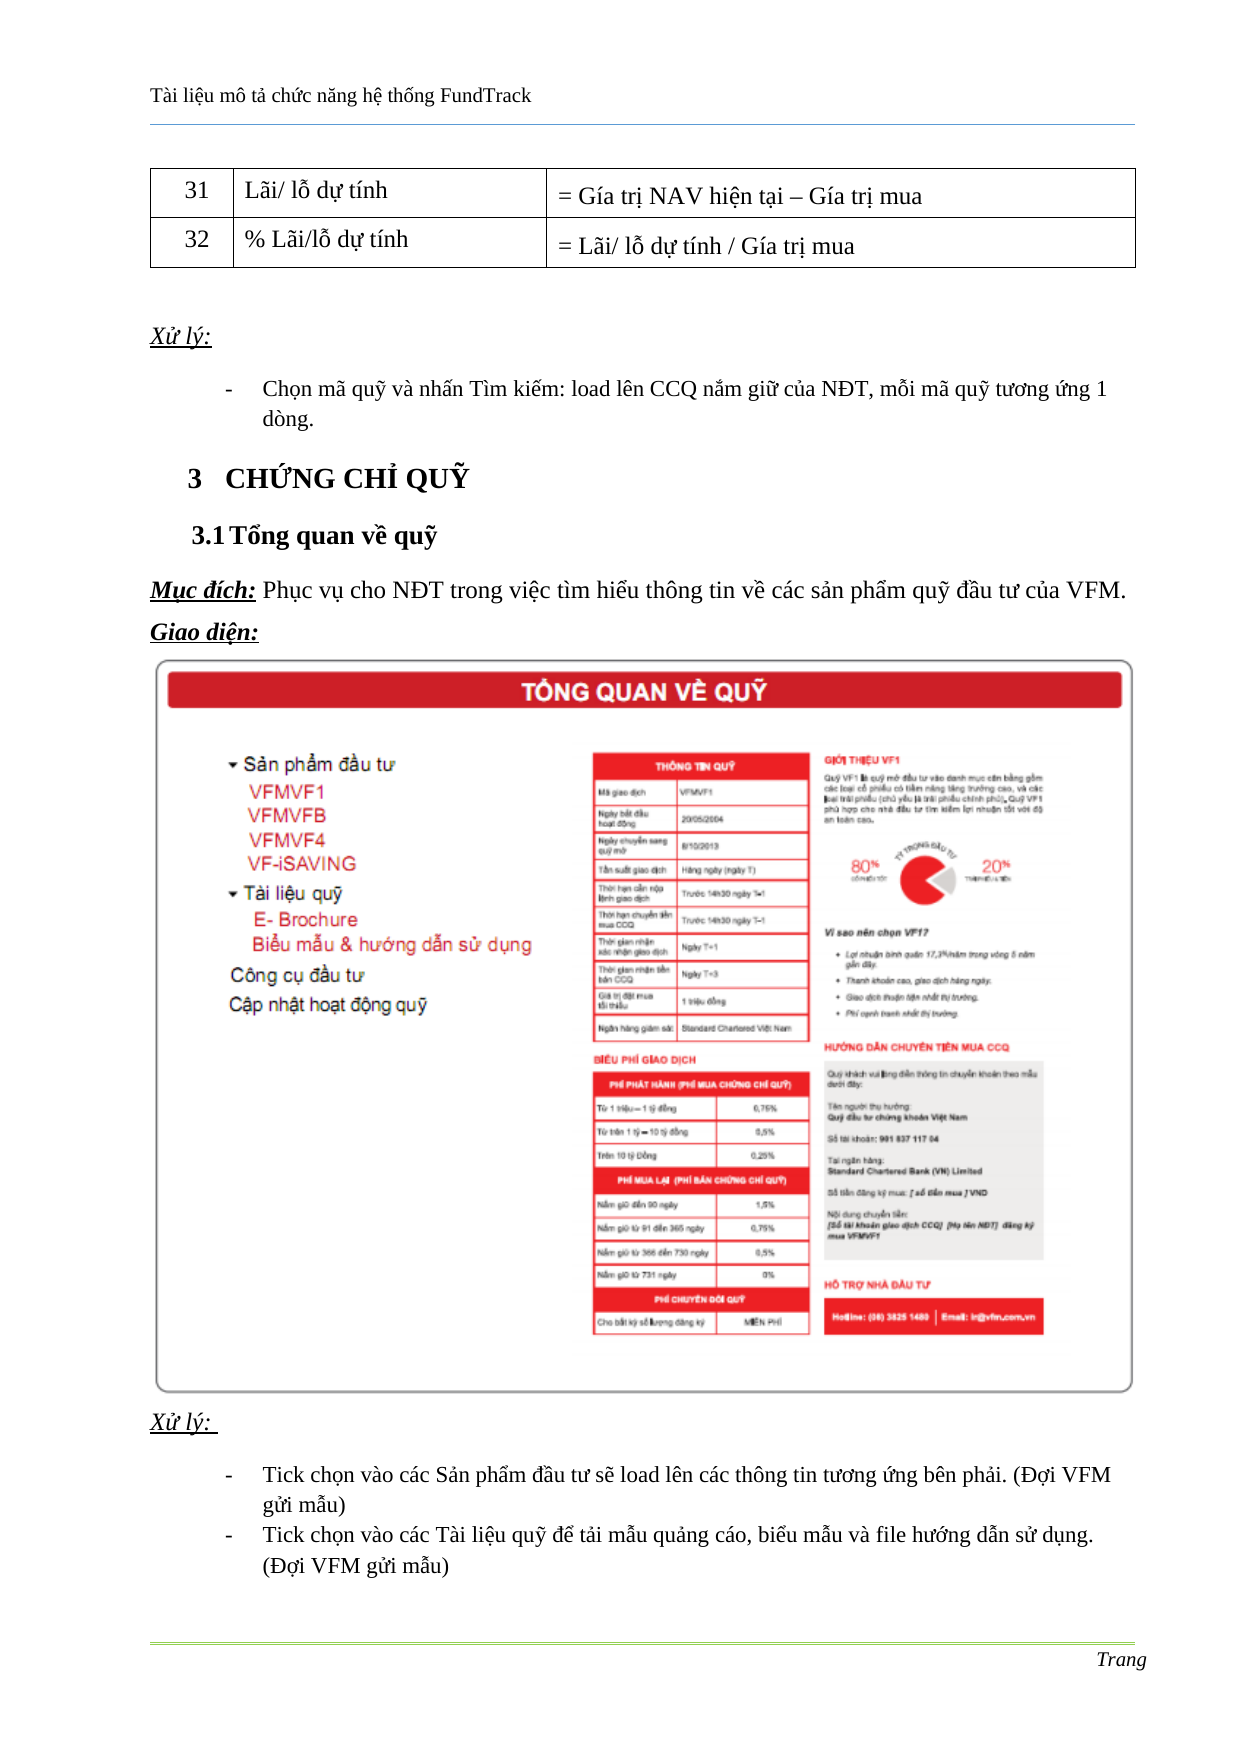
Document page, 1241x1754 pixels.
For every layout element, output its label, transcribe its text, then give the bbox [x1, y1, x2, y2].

picture [150, 657, 1136, 1395]
table_cell = Gía trị NAV hiện tại – Gía trị mua [547, 169, 1135, 217]
table_cell = Lãi/ lỗ dự tính / Gía trị mua [547, 218, 1135, 267]
subtitle CHỨNG CHỈ QUỸ [187, 461, 1135, 494]
subtitle Tổng quan về quỹ [191, 519, 1135, 550]
list Chọn mã quỹ và nhấn Tìm kiếm: load lên CCQ nắm giữ của NĐT, mỗi mã quỹ tương ứng 1 dòng. [225, 375, 1135, 432]
text Xử lý: [150, 321, 1135, 350]
list Tick chọn vào các Sản phẩm đầu tư sẽ load lên các thông tin tương ứng bên phải. (Đợi VFM gửi mẫu) [225, 1461, 1135, 1518]
table_cell Lãi/ lỗ dự tính [234, 169, 546, 217]
text Xử lý: [150, 1407, 1135, 1436]
table_cell % Lãi/lỗ dự tính [234, 218, 546, 267]
table_cell [151, 218, 233, 267]
list Tick chọn vào các Tài liệu quỹ để tải mẫu quảng cáo, biểu mẫu và file hướng dẫn sử dụng. (Đợi VFM gửi mẫu) [225, 1521, 1135, 1578]
text Mục đích: Phục vụ cho NĐT trong việc tìm hiểu thông tin về các sản phẩm quỹ đầu tư của VFM. [150, 575, 1135, 604]
table_cell [151, 169, 233, 217]
text Giao diện: [150, 617, 1135, 645]
